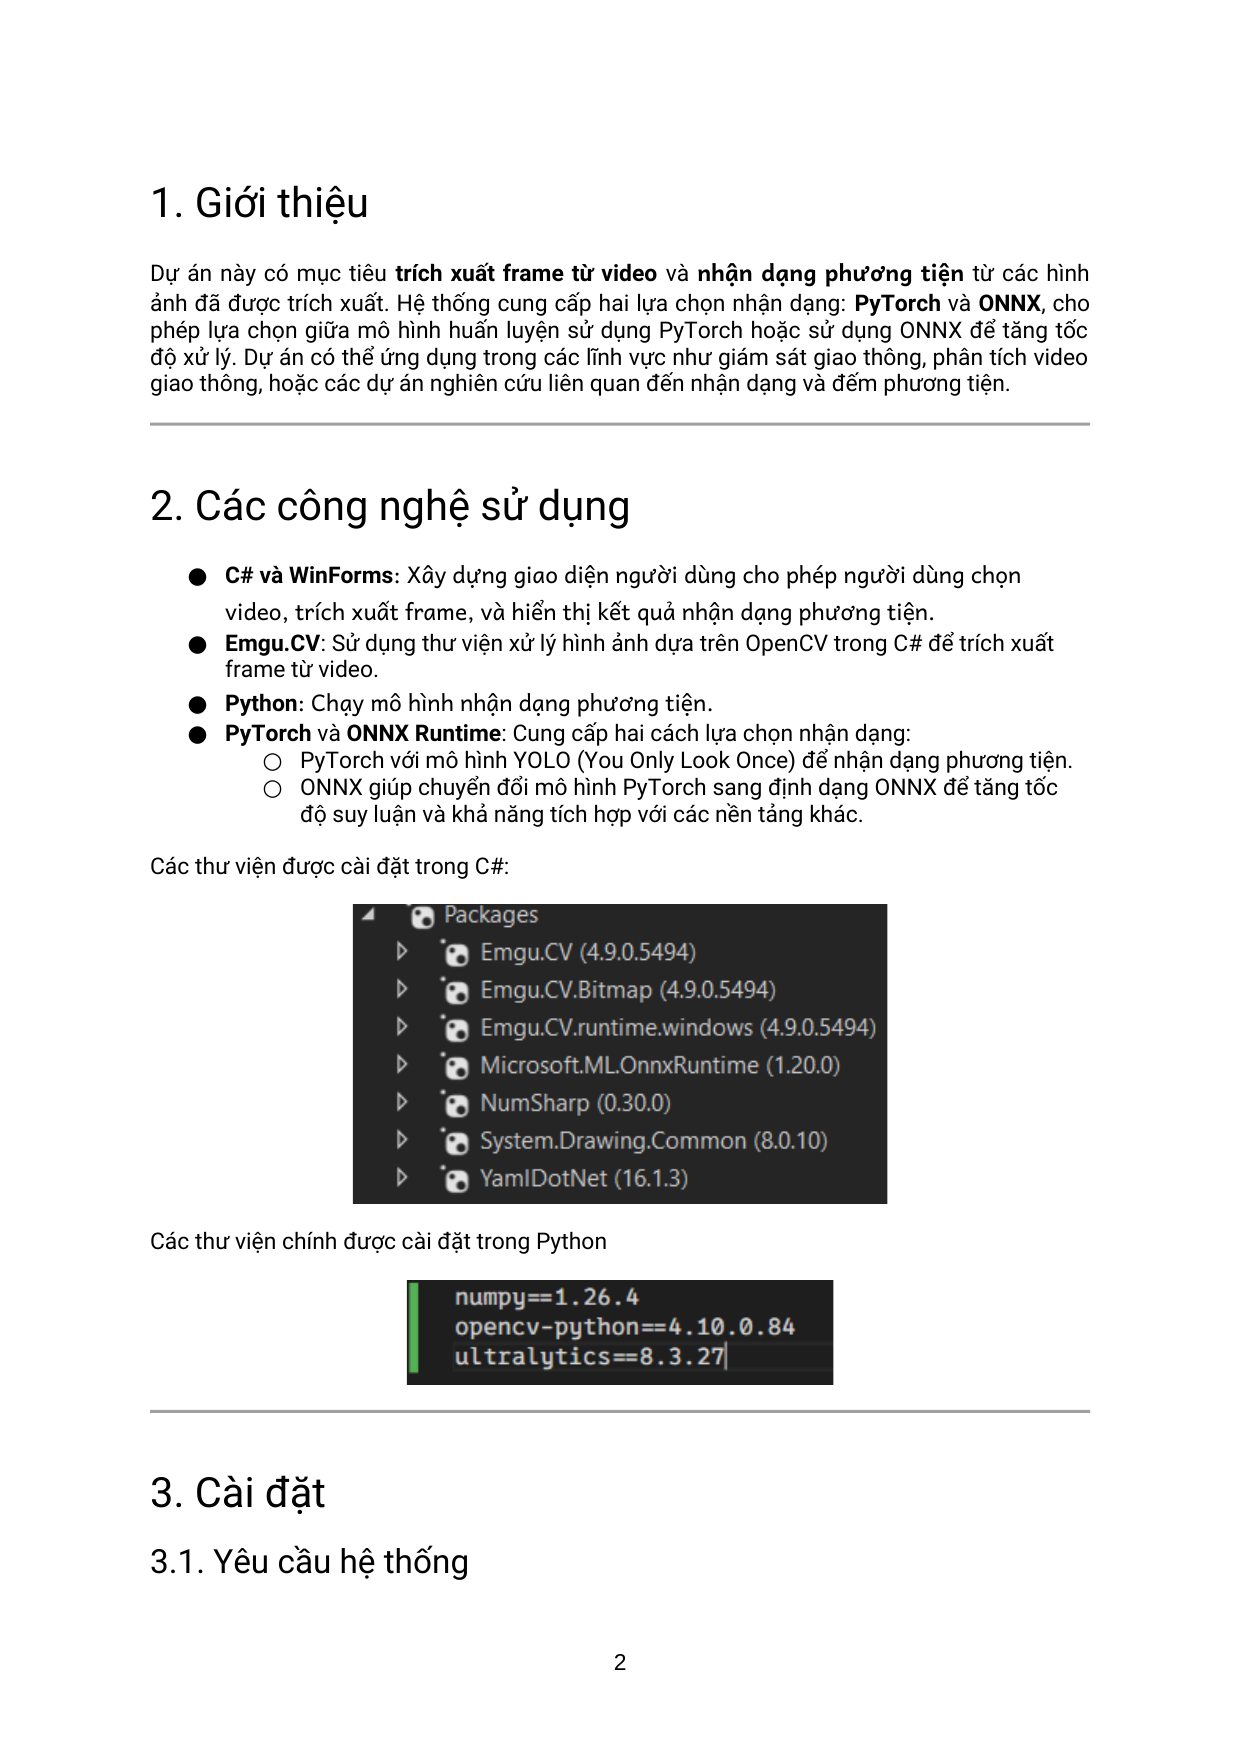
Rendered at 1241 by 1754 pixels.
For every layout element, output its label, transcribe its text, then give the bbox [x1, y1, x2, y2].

text Các thư viện được cài đặt trong C#: [150, 853, 1090, 880]
subtitle 2. Các công nghệ sử dụng [150, 482, 1090, 531]
list ONNX giúp chuyển đổi mô hình PyTorch sang định dạng ONNX để tăng tốc độ suy luận và khả năng tích hợp với các nền tảng khác. [262, 774, 1090, 828]
list Emgu.CV: Sử dụng thư viện xử lý hình ảnh dựa trên OpenCV trong C# để trích xuất frame từ video. [187, 630, 1090, 683]
subtitle 1. Giới thiệu [150, 179, 1090, 228]
picture [406, 1280, 834, 1385]
text Dự án này có mục tiêu trích xuất frame từ video và nhận dạng phương tiện từ các hình ảnh đã được trích xuất. Hệ thống cung cấp hai lựa chọn nhận dạng: PyTorch và ONNX, cho phép lựa chọn giữa mô hình huấn luyện sử dụng PyTorch hoặc sử dụng ONNX để tăng tốc độ xử lý. Dự án có thể ứng dụng trong các lĩnh vực như giám sát giao thông, phân tích video giao thông, hoặc các dự án nghiên cứu liên quan đến nhận dạng và đếm phương tiện. [150, 253, 1090, 397]
subtitle 3. Cài đặt [150, 1469, 1090, 1518]
list Python: Chạy mô hình nhận dạng phương tiện. [187, 683, 1090, 720]
text Các thư viện chính được cài đặt trong Python [150, 1228, 1090, 1255]
list PyTorch và ONNX Runtime: Cung cấp hai cách lựa chọn nhận dạng: [187, 720, 1090, 747]
picture [352, 904, 888, 1204]
list C# và WinForms: Xây dựng giao diện người dùng cho phép người dùng chọn video, trích xuất frame, và hiển thị kết quả nhận dạng phương tiện. [187, 556, 1090, 630]
list PyTorch với mô hình YOLO (You Only Look Once) để nhận dạng phương tiện. [262, 747, 1090, 774]
subtitle 3.1. Yêu cầu hệ thống [150, 1543, 1090, 1582]
